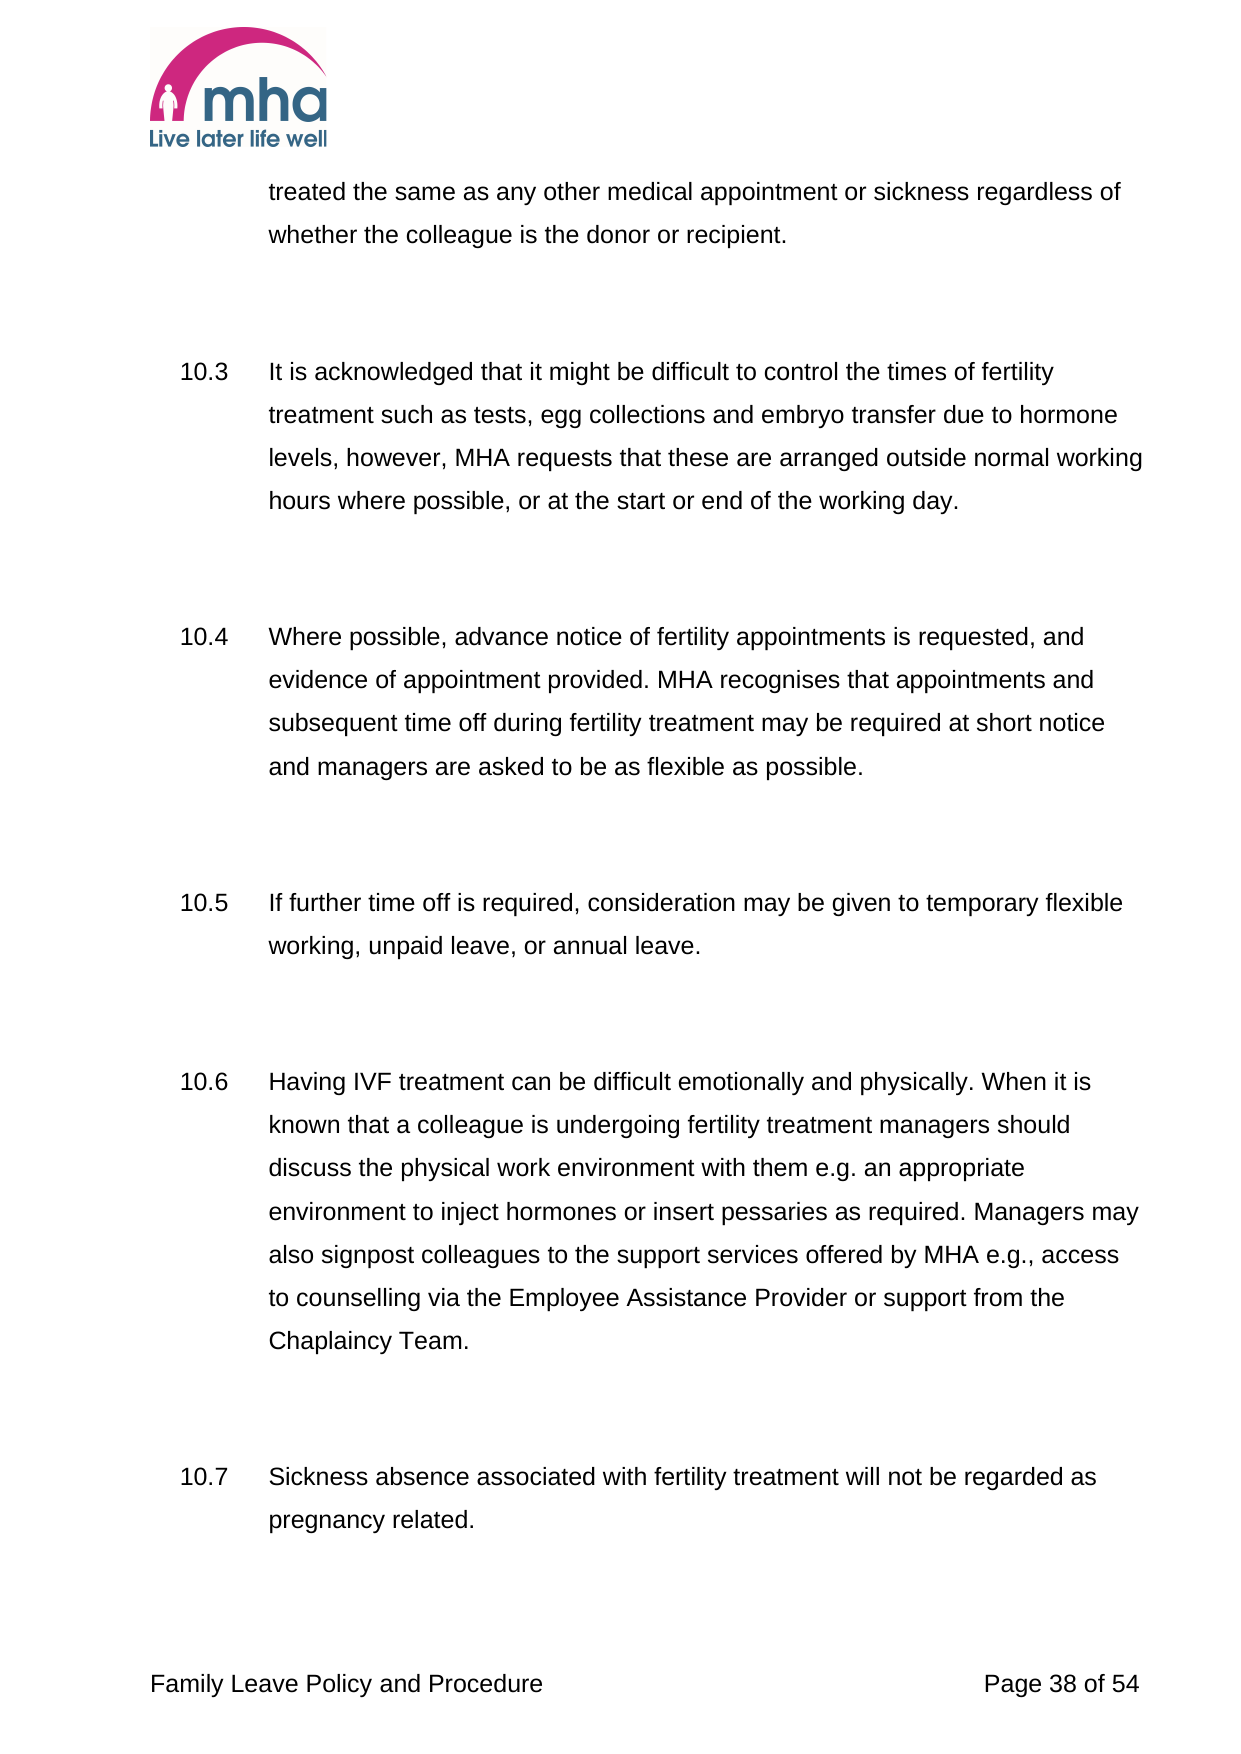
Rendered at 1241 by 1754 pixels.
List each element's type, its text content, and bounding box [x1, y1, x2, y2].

text Sickness absence associated with fertility treatment will not be regarded as pregnancy related. [179, 1462, 1146, 1534]
text It is acknowledged that it might be difficult to control the times of fertility treatment such as tests, egg collections and embryo transfer due to hormone levels, however, MHA requests that these are arranged outside normal working hours where possible, or at the start or end of the working day. [179, 357, 1146, 515]
text Where possible, advance notice of fertility appointments is requested, and evidence of appointment provided. MHA recognises that appointments and subsequent time off during fertility treatment may be required at short notice and managers are asked to be as flexible as possible. [179, 622, 1146, 780]
text If further time off is required, consideration may be given to temporary flexible working, unpaid leave, or annual leave. [179, 888, 1146, 960]
picture [150, 27, 327, 147]
text Having IVF treatment can be difficult emotionally and physically. When it is known that a colleague is undergoing fertility treatment managers should discuss the physical work environment with them e.g. an appropriate environment to inject hormones or insert pessaries as required. Managers may also signpost colleagues to the support services offered by MHA e.g., access to counselling via the Employee Assistance Provider or support from the Chaplaincy Team. [179, 1067, 1146, 1355]
